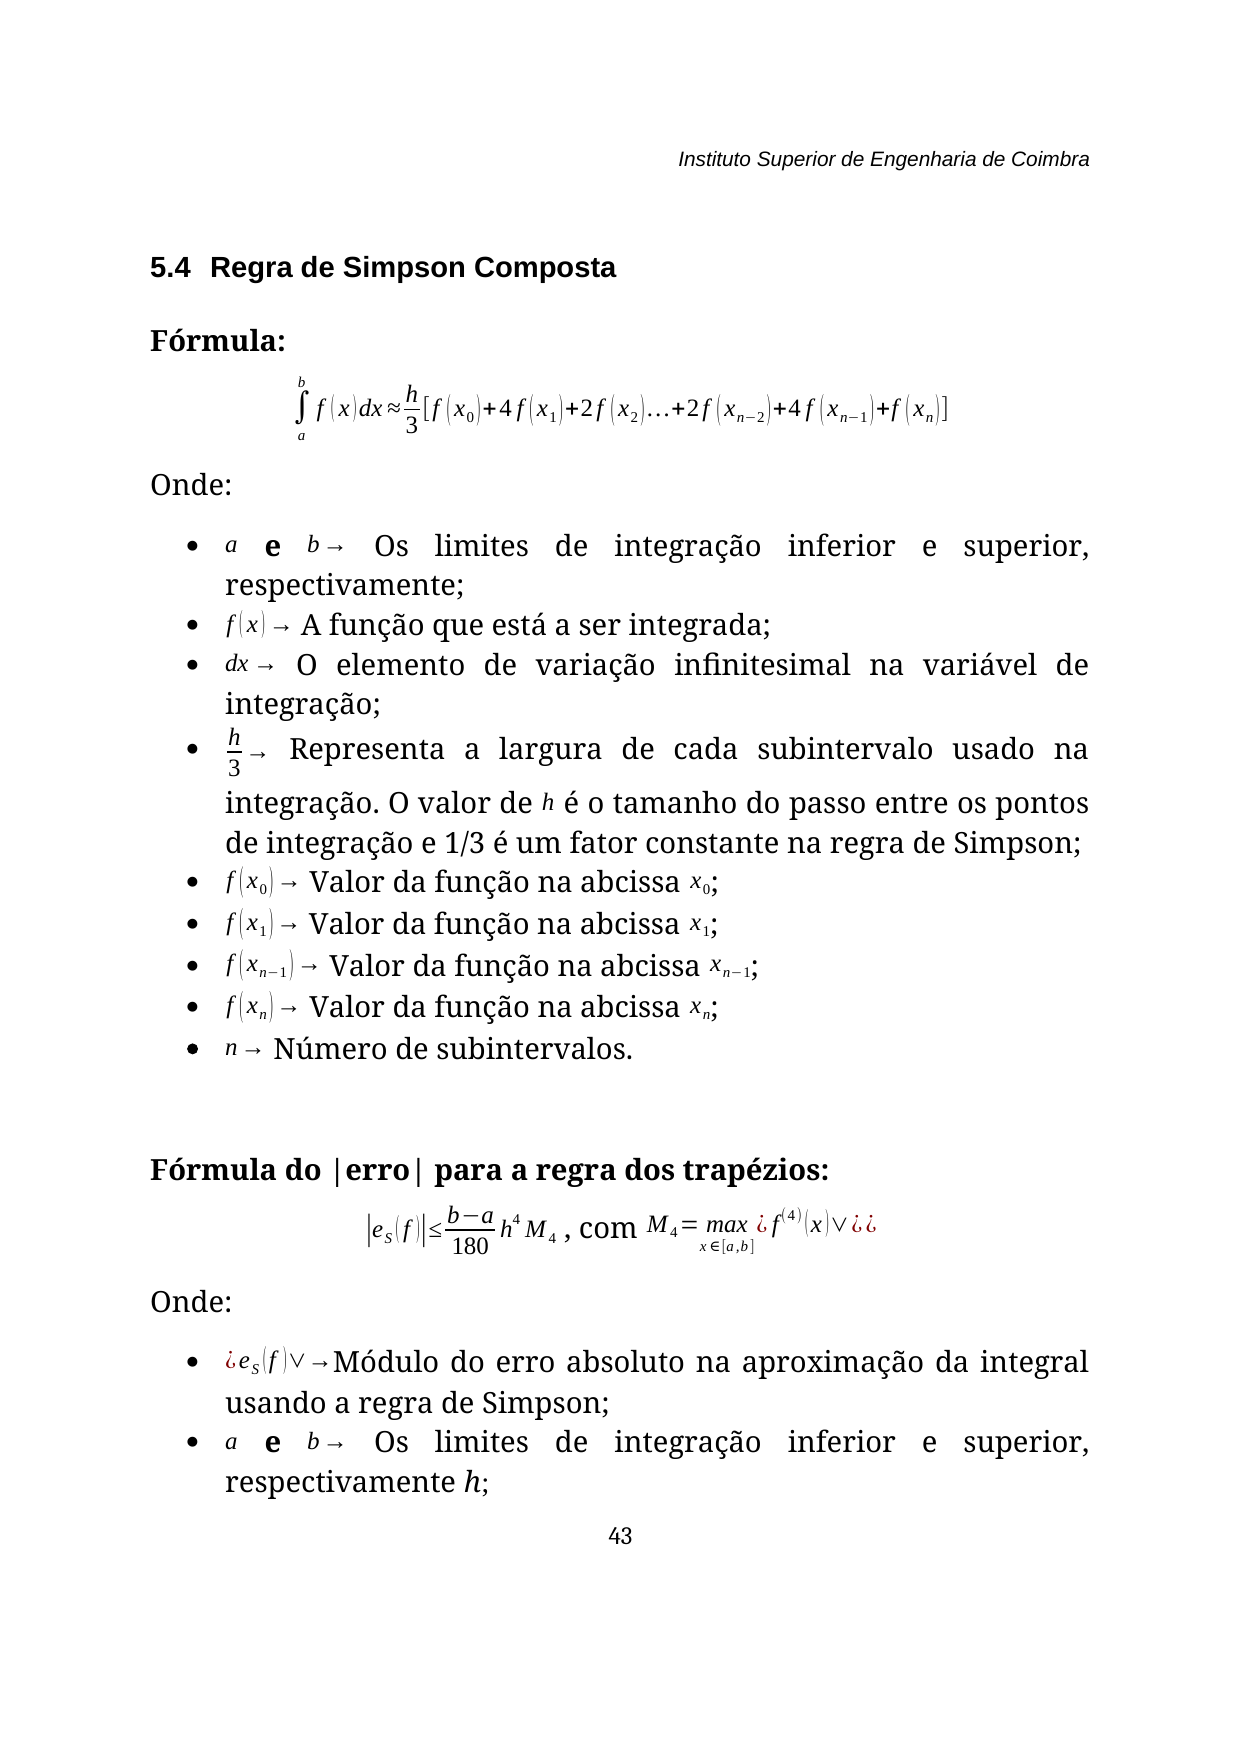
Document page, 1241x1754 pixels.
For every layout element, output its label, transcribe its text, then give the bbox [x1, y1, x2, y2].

list Valor da função na abcissa ; [187, 862, 1090, 903]
list Número de subintervalos. [187, 1028, 1090, 1068]
list Valor da função na abcissa ; [187, 903, 1090, 945]
text Onde: [150, 464, 1090, 504]
list e Os limites de integração inferior e superior, respectivamente ℎ; [187, 1422, 1090, 1501]
text Onde: [150, 1281, 1090, 1321]
list Valor da função na abcissa ; [187, 986, 1090, 1028]
list O elemento de variação infinitesimal na variável de integração; [187, 644, 1090, 723]
text Fórmula do |erro| para a regra dos trapézios: [150, 1149, 1090, 1189]
text Fórmula: [150, 321, 1090, 360]
list Valor da função na abcissa ; [187, 945, 1090, 986]
list Módulo do erro absoluto na aproximação da integral usando a regra de Simpson; [187, 1341, 1090, 1422]
list e Os limites de integração inferior e superior, respectivamente; [187, 525, 1090, 604]
text , com [150, 1201, 1090, 1260]
subtitle Regra de Simpson Composta [150, 249, 1090, 283]
list A função que está a ser integrada; [187, 604, 1090, 644]
list Representa a largura de cada subintervalo usado na integração. O valor de é o tamanho do passo entre os pontos de integração e 1/3 é um fator constante na regra de Simpson; [187, 723, 1090, 862]
